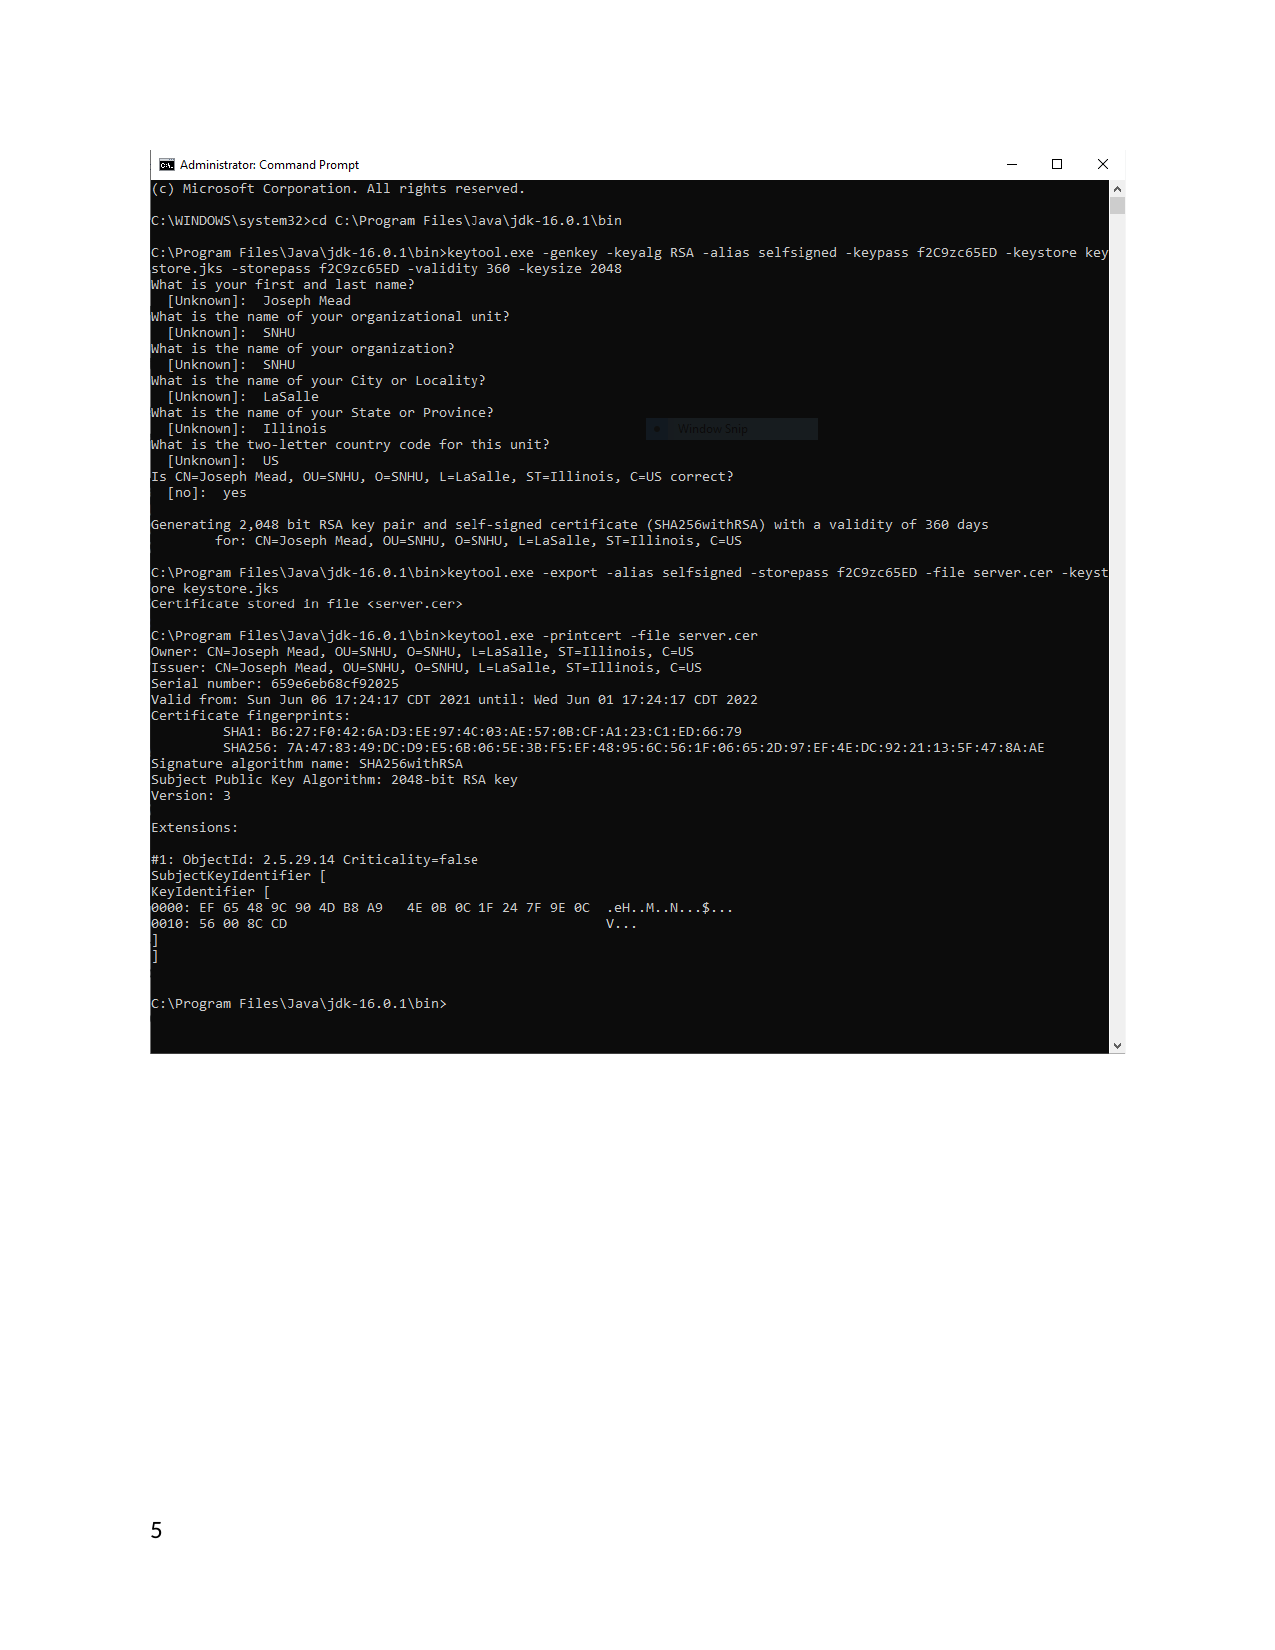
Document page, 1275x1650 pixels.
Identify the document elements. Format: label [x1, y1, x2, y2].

picture [150, 150, 1125, 1054]
